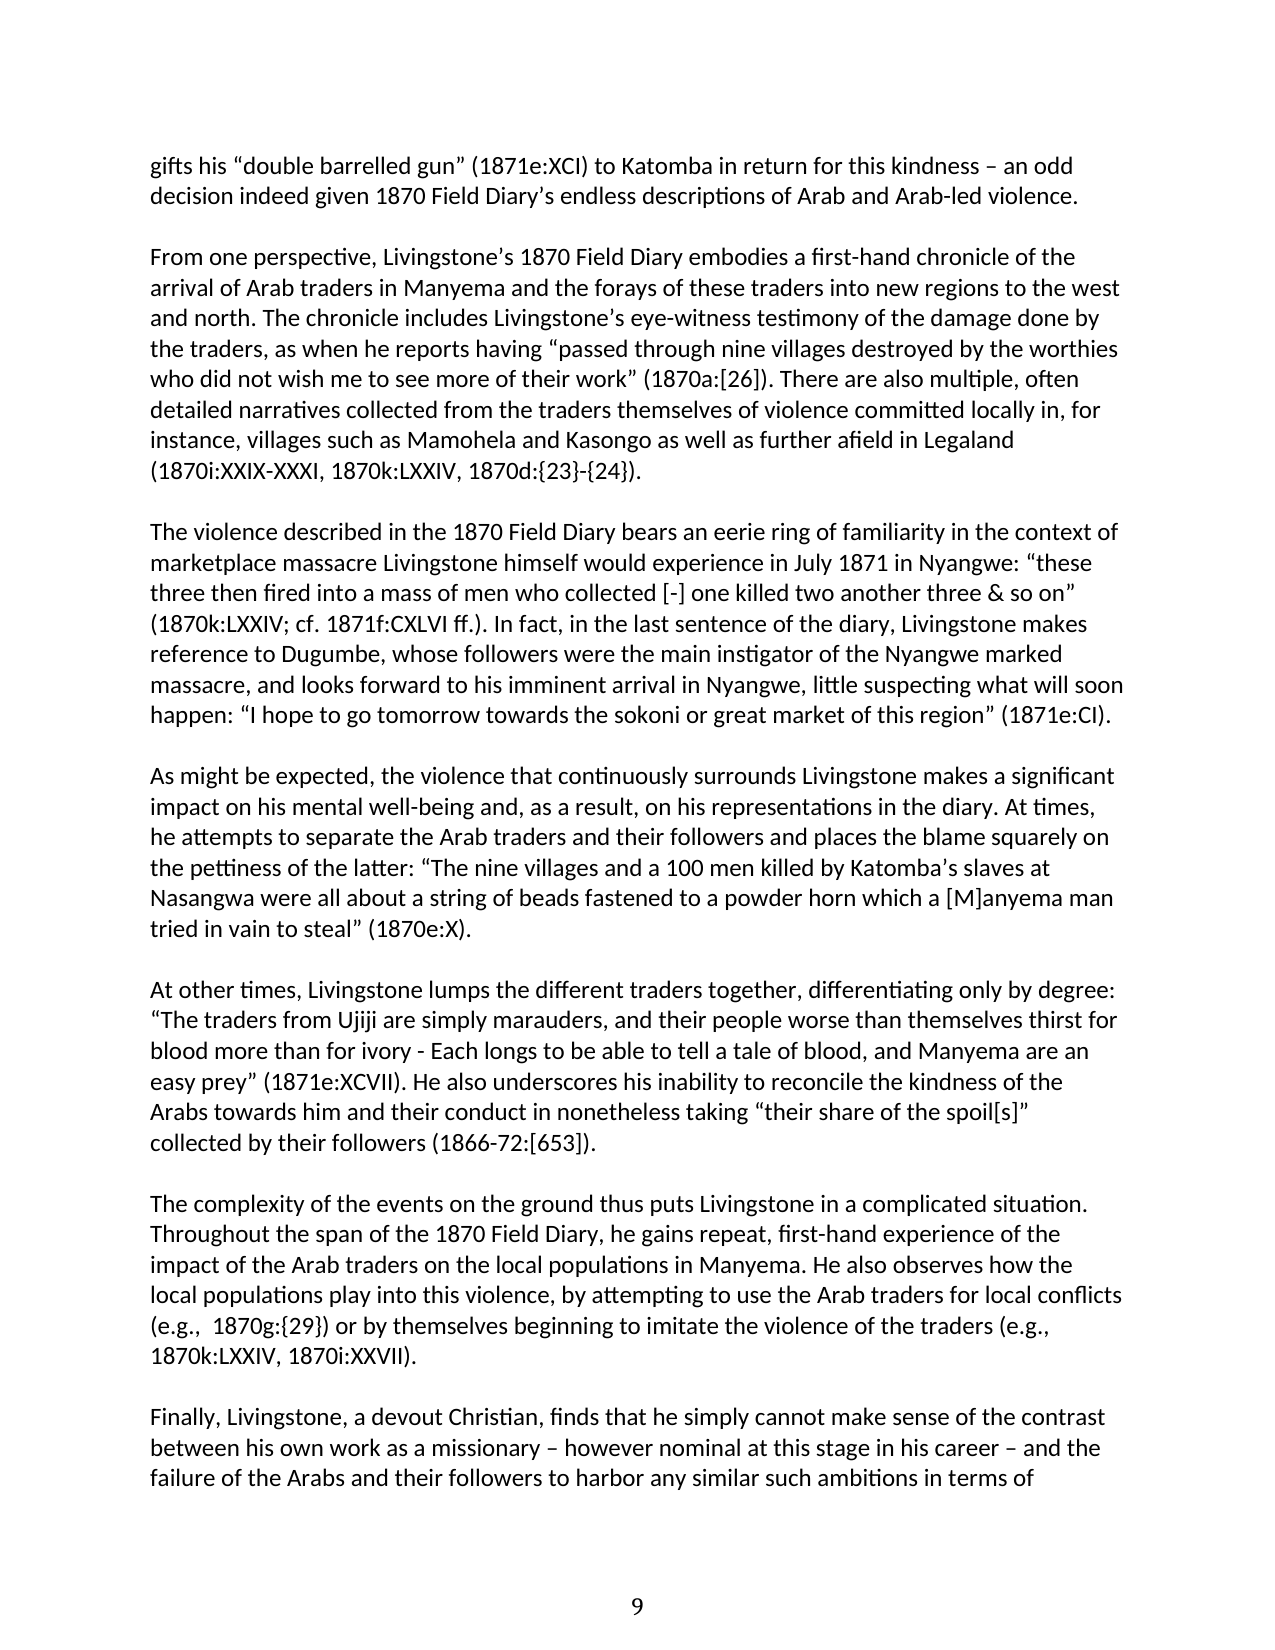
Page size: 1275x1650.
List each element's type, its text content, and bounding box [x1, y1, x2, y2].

text The complexity of the events on the ground thus puts Livingstone in a complicated situation. Throughout the span of the 1870 Field Diary, he gains repeat, first-hand experience of the impact of the Arab traders on the local populations in Manyema. He also observes how the local populations play into this violence, by attempting to use the Arab traders for local conflicts (e.g., 1870g:{29}) or by themselves beginning to imitate the violence of the traders (e.g., 1870k:LXXIV, 1870i:XXVII). [150, 1188, 1125, 1371]
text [150, 1401, 1125, 1493]
text From one perspective, Livingstone’s 1870 Field Diary embodies a first-hand chronicle of the arrival of Arab traders in Manyema and the forays of these traders into new regions to the west and north. The chronicle includes Livingstone’s eye-witness testimony of the damage done by the traders, as when he reports having “passed through nine villages destroyed by the worthies who did not wish me to see more of their work” (1870a:[26]). There are also multiple, often detailed narratives collected from the traders themselves of violence committed locally in, for instance, villages such as Mamohela and Kasongo as well as further afield in Legaland (1870i:XXIX-XXXI, 1870k:LXXIV, 1870d:{23}-{24}). [150, 242, 1125, 486]
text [150, 150, 1125, 211]
text At other times, Livingstone lumps the different traders together, differentiating only by degree: “The traders from Ujiji are simply marauders, and their people worse than themselves thirst for blood more than for ivory - Each longs to be able to tell a tale of blood, and Manyema are an easy prey” (1871e:XCVII). He also underscores his inability to reconcile the kindness of the Arabs towards him and their conduct in nonetheless taking “their share of the spoil[s]” collected by their followers (1866-72:[653]). [150, 974, 1125, 1157]
text As might be expected, the violence that continuously surrounds Livingstone makes a significant impact on his mental well-being and, as a result, on his representations in the diary. At times, he attempts to separate the Arab traders and their followers and places the blame squarely on the pettiness of the latter: “The nine villages and a 100 men killed by Katomba’s slaves at Nasangwa were all about a string of beads fastened to a powder horn which a [M]anyema man tried in vain to steal” (1870e:X). [150, 760, 1125, 943]
text The violence described in the 1870 Field Diary bears an eerie ring of familiarity in the context of marketplace massacre Livingstone himself would experience in July 1871 in Nyangwe: “these three then fired into a mass of men who collected [-] one killed two another three & so on” (1870k:LXXIV; cf. 1871f:CXLVI ff.). In fact, in the last sentence of the diary, Livingstone makes reference to Dugumbe, whose followers were the main instigator of the Nyangwe marked massacre, and looks forward to his imminent arrival in Nyangwe, little suspecting what will soon happen: “I hope to go tomorrow towards the sokoni or great market of this region” (1871e:CI). [150, 516, 1125, 730]
